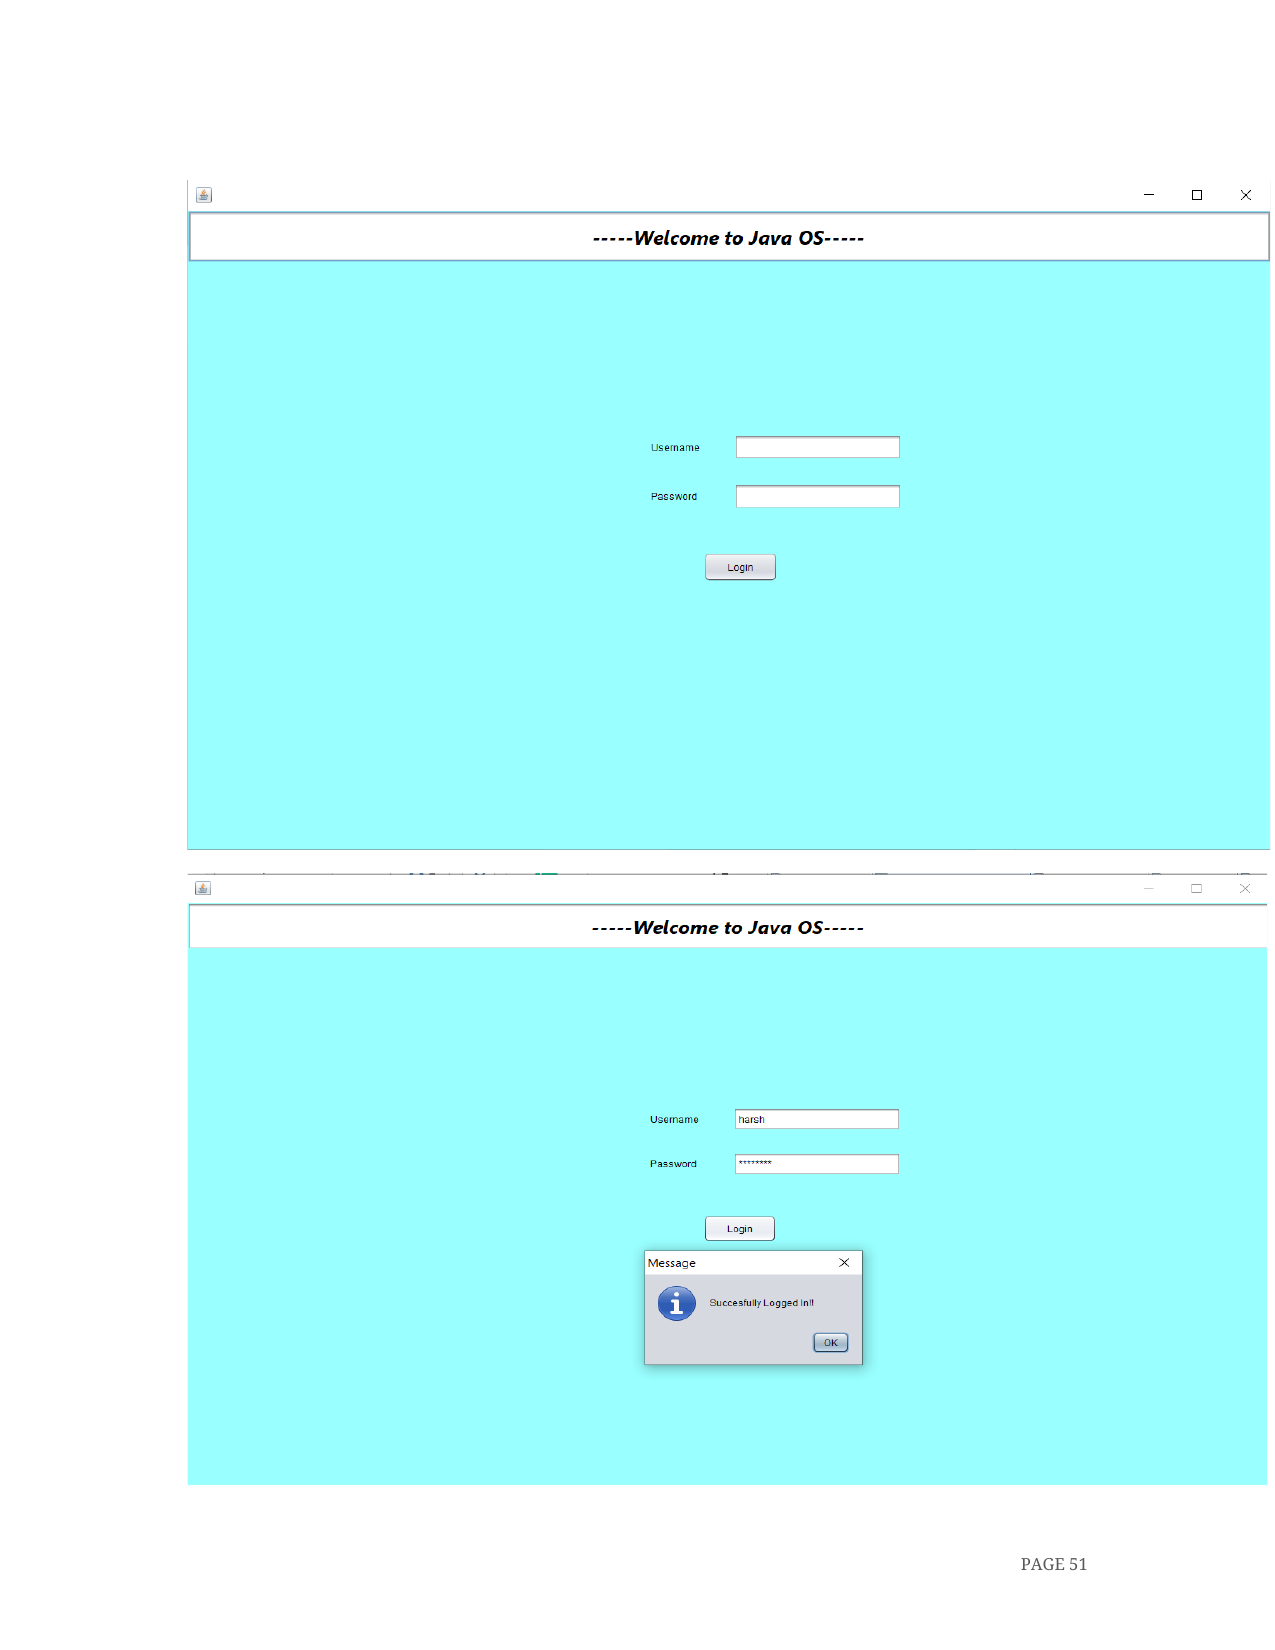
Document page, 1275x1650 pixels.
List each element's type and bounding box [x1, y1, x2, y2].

picture [187, 180, 1271, 850]
picture [187, 873, 1268, 1485]
